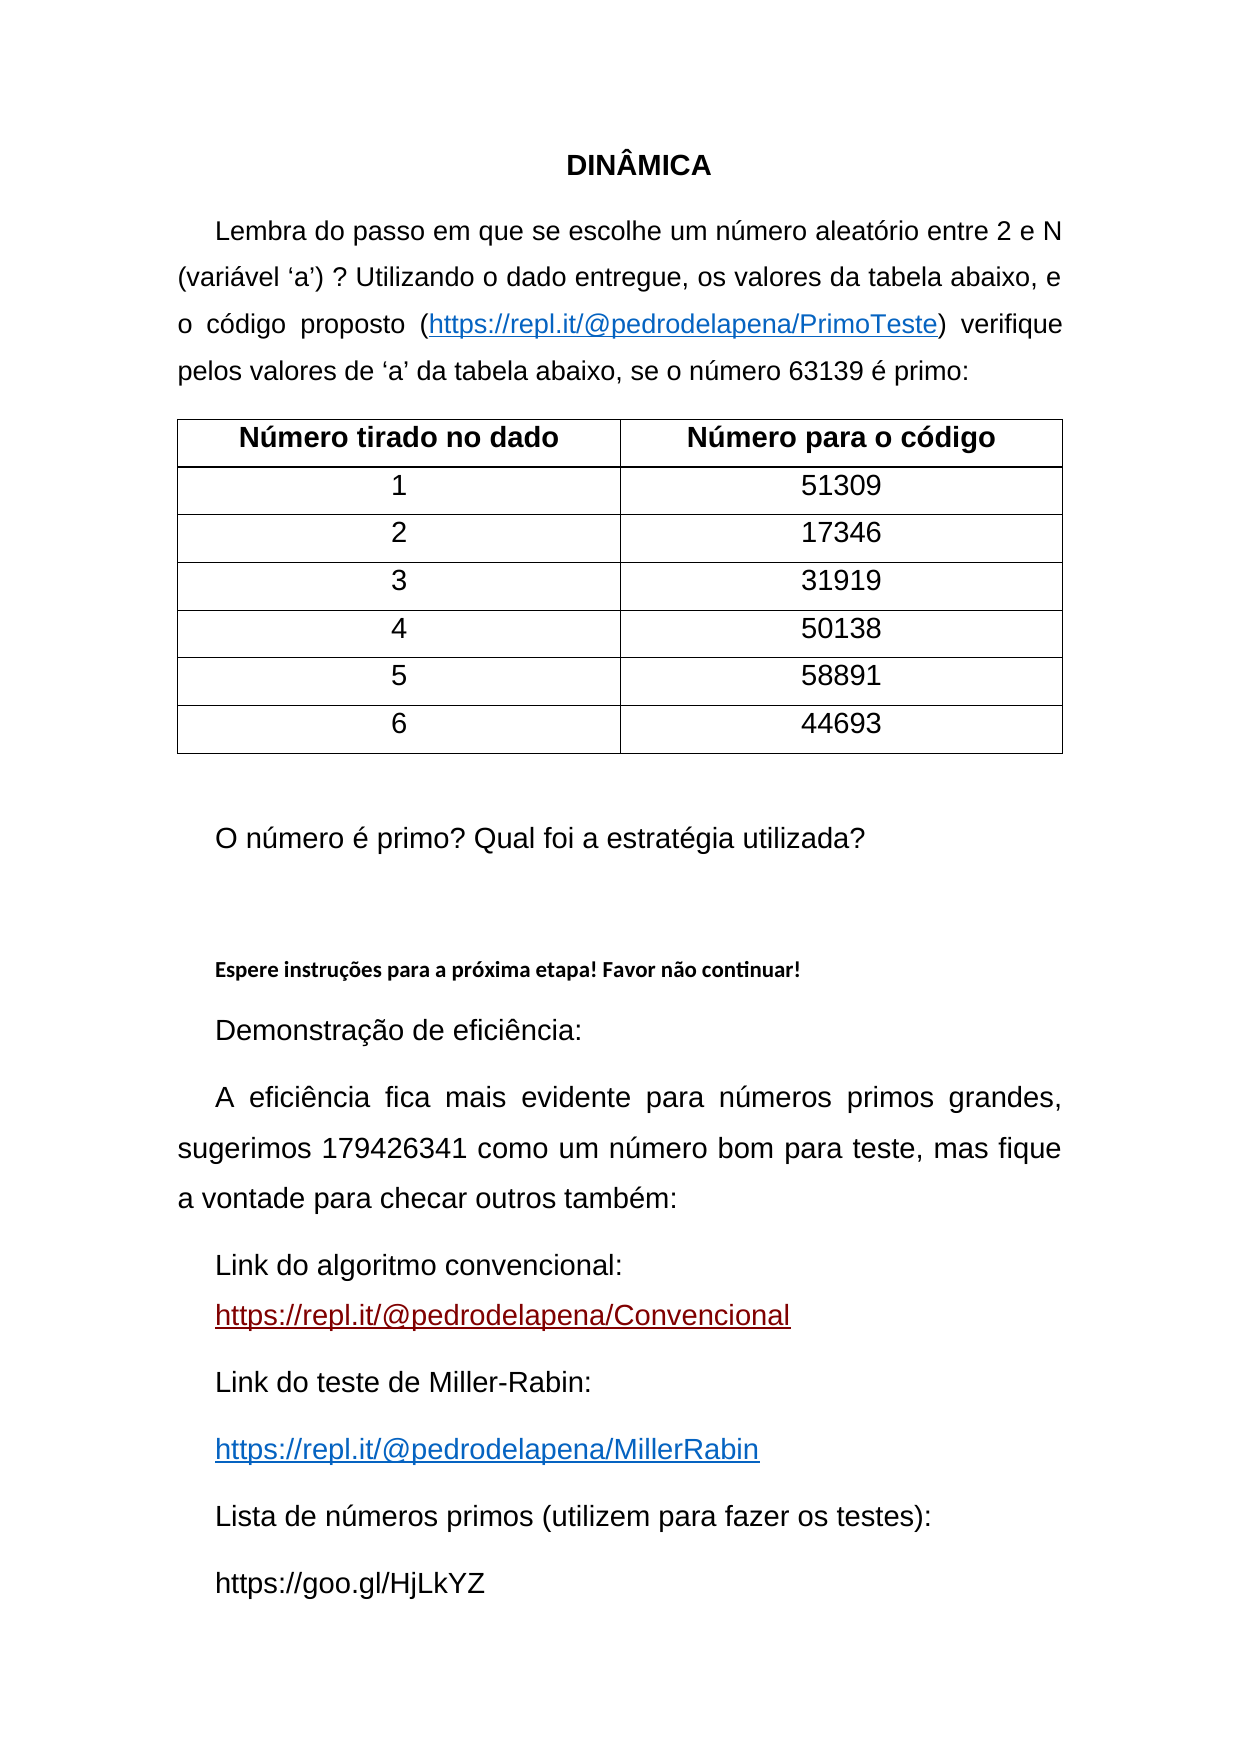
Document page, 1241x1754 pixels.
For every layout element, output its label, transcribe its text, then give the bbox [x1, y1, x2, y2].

table_cell 51309 [621, 468, 1062, 514]
table_cell 44693 [621, 706, 1062, 753]
table_cell 50138 [621, 611, 1062, 657]
text https://repl.it/@pedrodelapena/MillerRabin [177, 1432, 1063, 1466]
table_header Número tirado no dado [178, 420, 620, 466]
text https://goo.gl/HjLkYZ [177, 1566, 1063, 1600]
table_cell 31919 [621, 563, 1062, 609]
text Lista de números primos (utilizem para fazer os testes): [177, 1499, 1063, 1533]
table_cell 4 [178, 611, 620, 657]
table_cell 58891 [621, 658, 1062, 705]
table_cell 17346 [621, 515, 1062, 562]
text Espere instruções para a próxima etapa! Favor não continuar! [177, 955, 1063, 983]
table_header Número para o código [621, 420, 1062, 466]
text Demonstração de eficiência: [177, 1013, 1063, 1047]
text Lembra do passo em que se escolhe um número aleatório entre 2 e N (variável ‘a’) ? Utilizando o dado entregue, os valores da tabela abaixo, e o código proposto (https://repl.it/@pedrodelapena/PrimoTeste) verifique pelos valores de ‘a’ da tabela abaixo, se o número 63139 é primo: [177, 214, 1063, 386]
table_cell 3 [178, 563, 620, 609]
text Link do teste de Miller-Rabin: [177, 1365, 1063, 1399]
text DINÂMICA [215, 148, 1063, 181]
text A eficiência fica mais evidente para números primos grandes, sugerimos 179426341 como um número bom para teste, mas fique a vontade para checar outros também: [177, 1080, 1063, 1214]
table_cell 1 [178, 468, 620, 514]
text O número é primo? Qual foi a estratégia utilizada? [177, 821, 1063, 854]
table_cell 2 [178, 515, 620, 562]
table_cell 5 [178, 658, 620, 705]
text Link do algoritmo convencional: https://repl.it/@pedrodelapena/Convencional [215, 1248, 1063, 1332]
table_cell 6 [178, 706, 620, 753]
